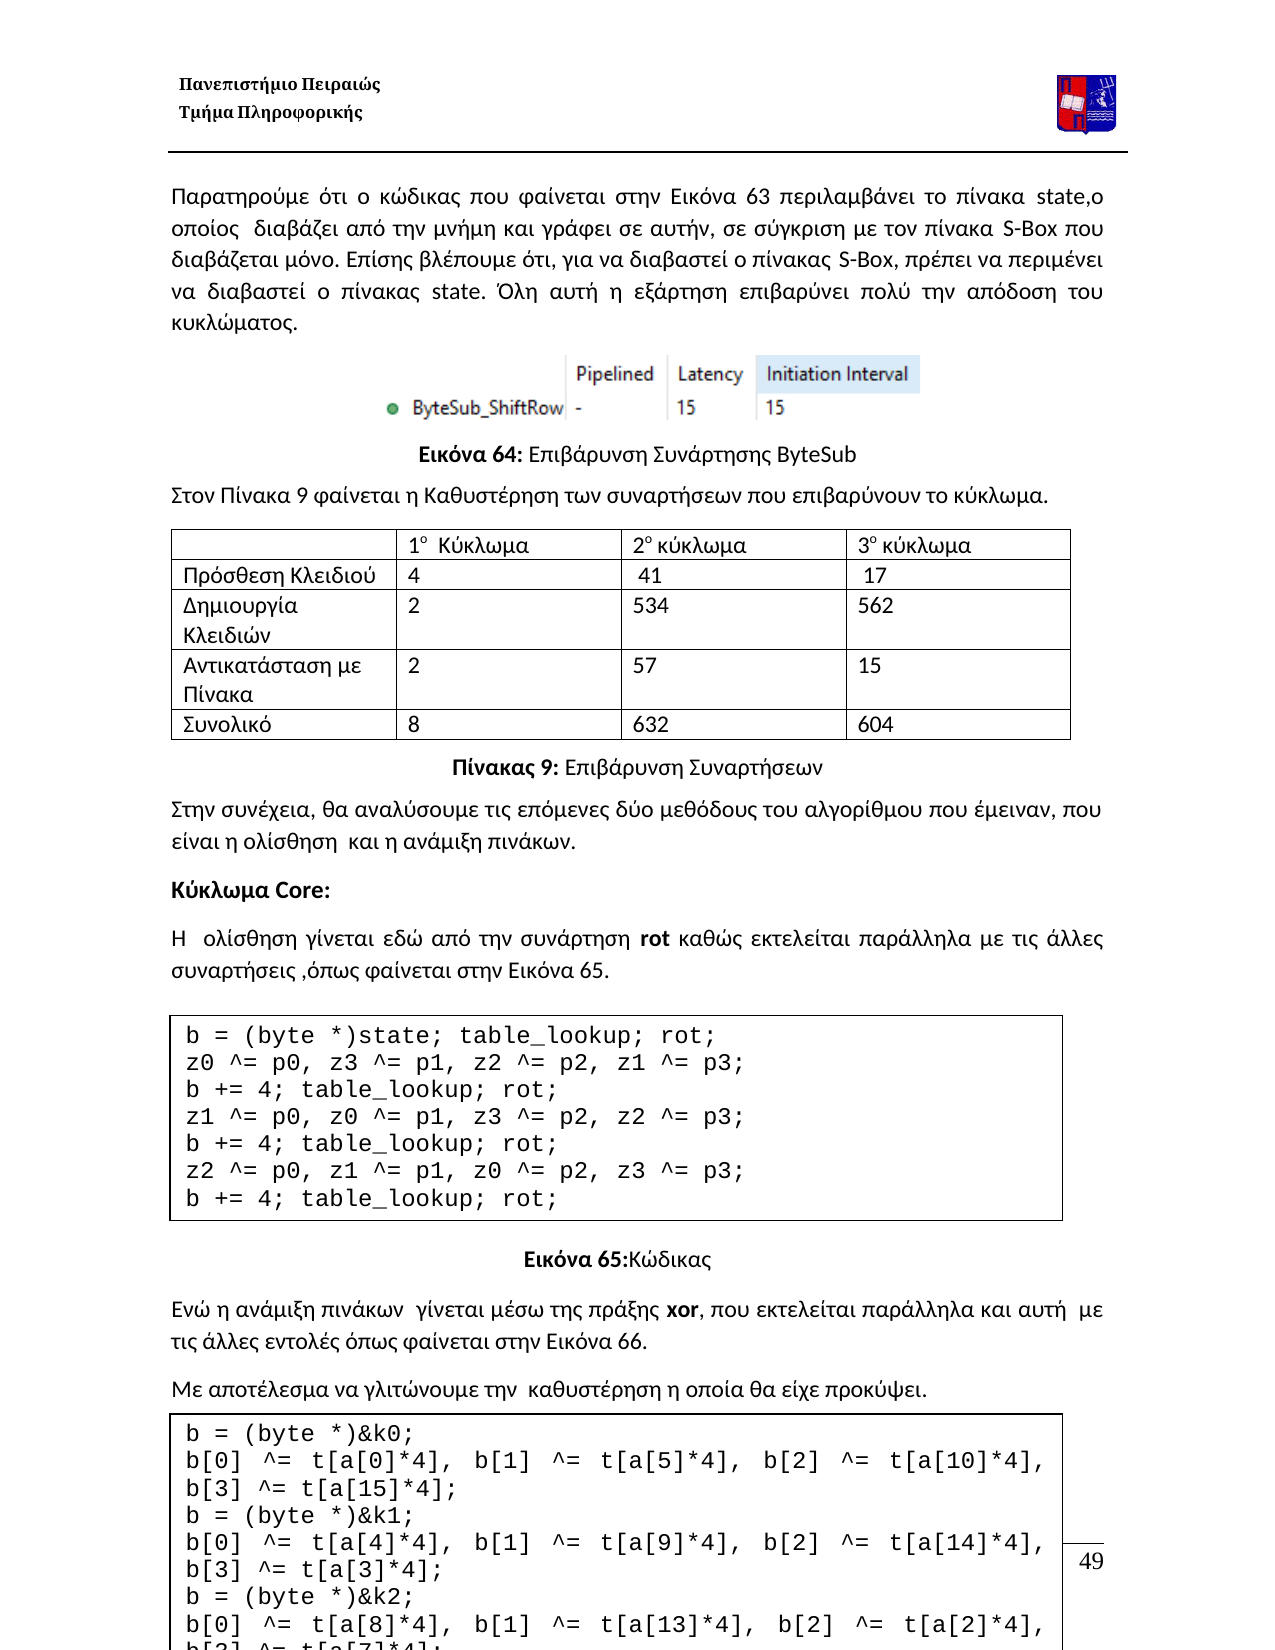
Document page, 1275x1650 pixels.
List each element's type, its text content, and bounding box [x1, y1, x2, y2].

text Με αποτέλεσμα να γλιτώνουμε την καθυστέρηση η οποία θα είχε προκύψει. [171, 1374, 1104, 1403]
table_cell 2 [397, 650, 621, 708]
picture [354, 355, 921, 420]
text Πίνακας 9: Επιβάρυνση Συναρτήσεων [171, 752, 1104, 782]
table_header 1ο Κύκλωμα [397, 530, 621, 559]
table_cell 604 [847, 710, 1070, 739]
table_cell 41 [622, 560, 846, 589]
table_cell 15 [847, 650, 1070, 708]
table_cell 57 [622, 650, 846, 708]
table_header 2ο κύκλωμα [622, 530, 846, 559]
table_cell Πρόσθεση Κλειδιού [172, 560, 396, 589]
table_cell Συνολικό [172, 710, 396, 739]
text Στον Πίνακα 9 φαίνεται η Καθυστέρηση των συναρτήσεων που επιβαρύνουν το κύκλωμα. [171, 481, 1104, 510]
table_cell 4 [397, 560, 621, 589]
text Ενώ η ανάμιξη πινάκων γίνεται μέσω της πράξης xor, που εκτελείται παράλληλα και αυτή με τις άλλες εντολές όπως φαίνεται στην Εικόνα 66. [171, 1244, 1104, 1355]
table_cell 562 [847, 590, 1070, 649]
table_cell Δημιουργία Κλειδιών [172, 590, 396, 649]
table_cell 632 [622, 710, 846, 739]
picture [1057, 75, 1117, 135]
text Στην συνέχεια, θα αναλύσουμε τις επόμενες δύο μεθόδους του αλγορίθμου που έμειναν, που είναι η ολίσθηση και η ανάμιξη πινάκων. [171, 794, 1104, 855]
text Κύκλωμα Core: [171, 874, 1104, 904]
table_cell 534 [622, 590, 846, 649]
text Εικόνα 64: Επιβάρυνση Συνάρτησης ByteSub [171, 439, 1104, 468]
text Παρατηρούμε ότι ο κώδικας που φαίνεται στην Εικόνα 63 περιλαμβάνει το πίνακα state,ο οποίος διαβάζει από την μνήμη και γράφει σε αυτήν, σε σύγκριση με τον πίνακα S-Βox που διαβάζεται μόνο. Επίσης βλέπουμε ότι, για να διαβαστεί ο πίνακας S-Box, πρέπει να περιμένει να διαβαστεί ο πίνακας state. Όλη αυτή η εξάρτηση επιβαρύνει πολύ την απόδοση του κυκλώματος. [171, 181, 1104, 337]
table_header 3ο κύκλωμα [847, 530, 1070, 559]
table_cell Αντικατάσταση με Πίνακα [172, 650, 396, 708]
text Η ολίσθηση γίνεται εδώ από την συνάρτηση rot καθώς εκτελείται παράλληλα με τις άλλες συναρτήσεις ,όπως φαίνεται στην Εικόνα 65. [171, 923, 1104, 984]
table_cell 8 [397, 710, 621, 739]
table_cell 17 [847, 560, 1070, 589]
table_header [172, 530, 396, 559]
table_cell 2 [397, 590, 621, 649]
